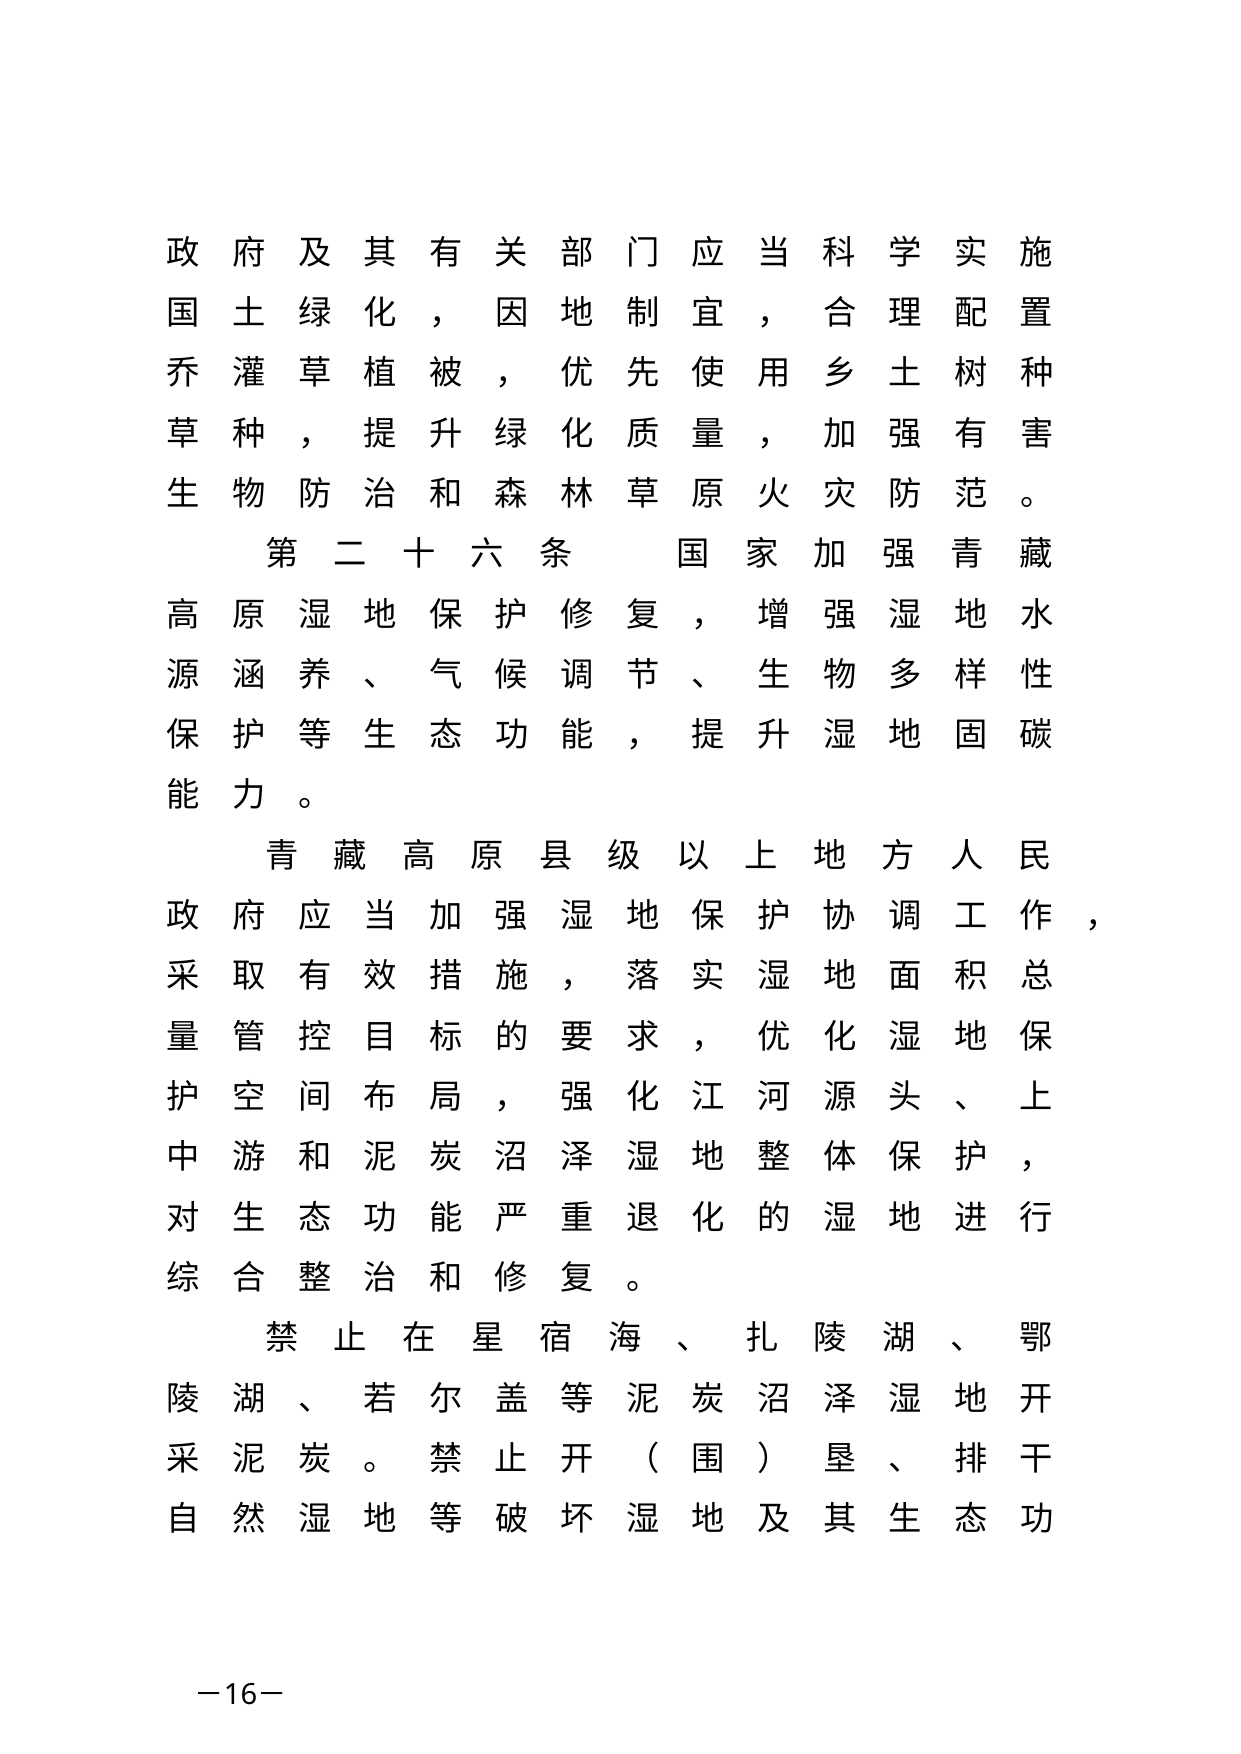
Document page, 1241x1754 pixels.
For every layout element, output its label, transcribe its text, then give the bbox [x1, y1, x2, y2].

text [167, 1305, 1085, 1546]
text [167, 219, 1085, 521]
text 第二十六条 国家加强青藏高原湿地保护修复，增强湿地水源涵养、气候调节、生物多样性保护等生态功能，提升湿地固碳能力。 [167, 521, 1085, 822]
text 青藏高原县级以上地方人民政府应当加强湿地保护协调工作，采取有效措施，落实湿地面积总量管控目标的要求，优化湿地保护空间布局，强化江河源头、上中游和泥炭沼泽湿地整体保护，对生态功能严重退化的湿地进行综合整治和修复。 [167, 822, 1085, 1305]
